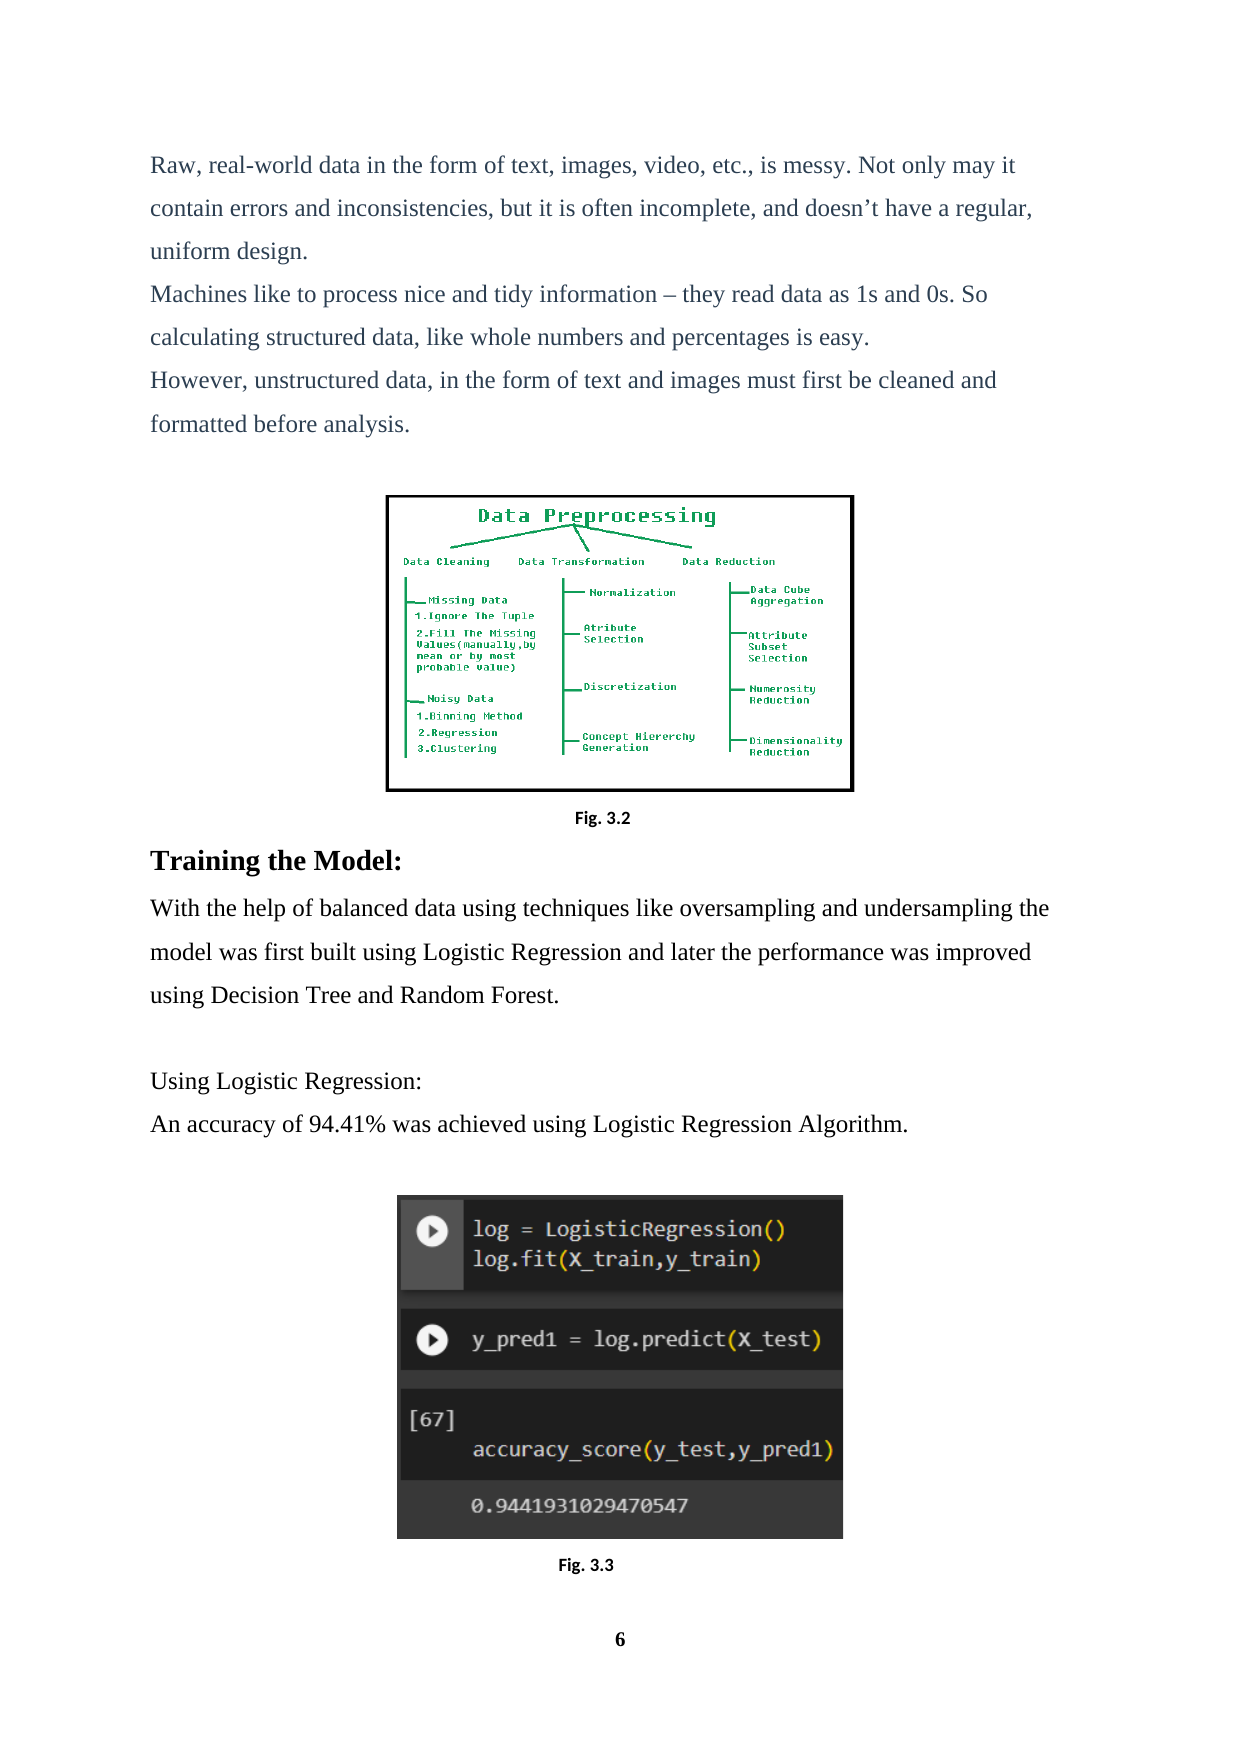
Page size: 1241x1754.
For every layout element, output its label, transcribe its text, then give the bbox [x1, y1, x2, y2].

text An accuracy of 94.41% was achieved using Logistic Regression Algorithm. [150, 1109, 1090, 1138]
text Fig. 3.2 [150, 806, 1090, 829]
text Fig. 3.3 [150, 1553, 1090, 1576]
text Training the Model: [150, 843, 1090, 877]
text Machines like to process nice and tidy information – they read data as 1s and 0s. So calculating structured data, like whole numbers and percentages is easy. However, unstructured data, in the form of text and images must first be cleaned and formatted before analysis. [150, 279, 1090, 437]
picture [397, 1195, 844, 1539]
picture [385, 495, 855, 792]
text With the help of balanced data using techniques like oversampling and undersampling the model was first built using Logistic Regression and later the performance was improved using Decision Tree and Random Forest. [150, 893, 1090, 1008]
text Raw, real-world data in the form of text, images, video, etc., is messy. Not only may it contain errors and inconsistencies, but it is often incomplete, and doesn’t have a regular, uniform design. [150, 150, 1090, 265]
text Using Logistic Regression: [150, 1066, 1090, 1095]
